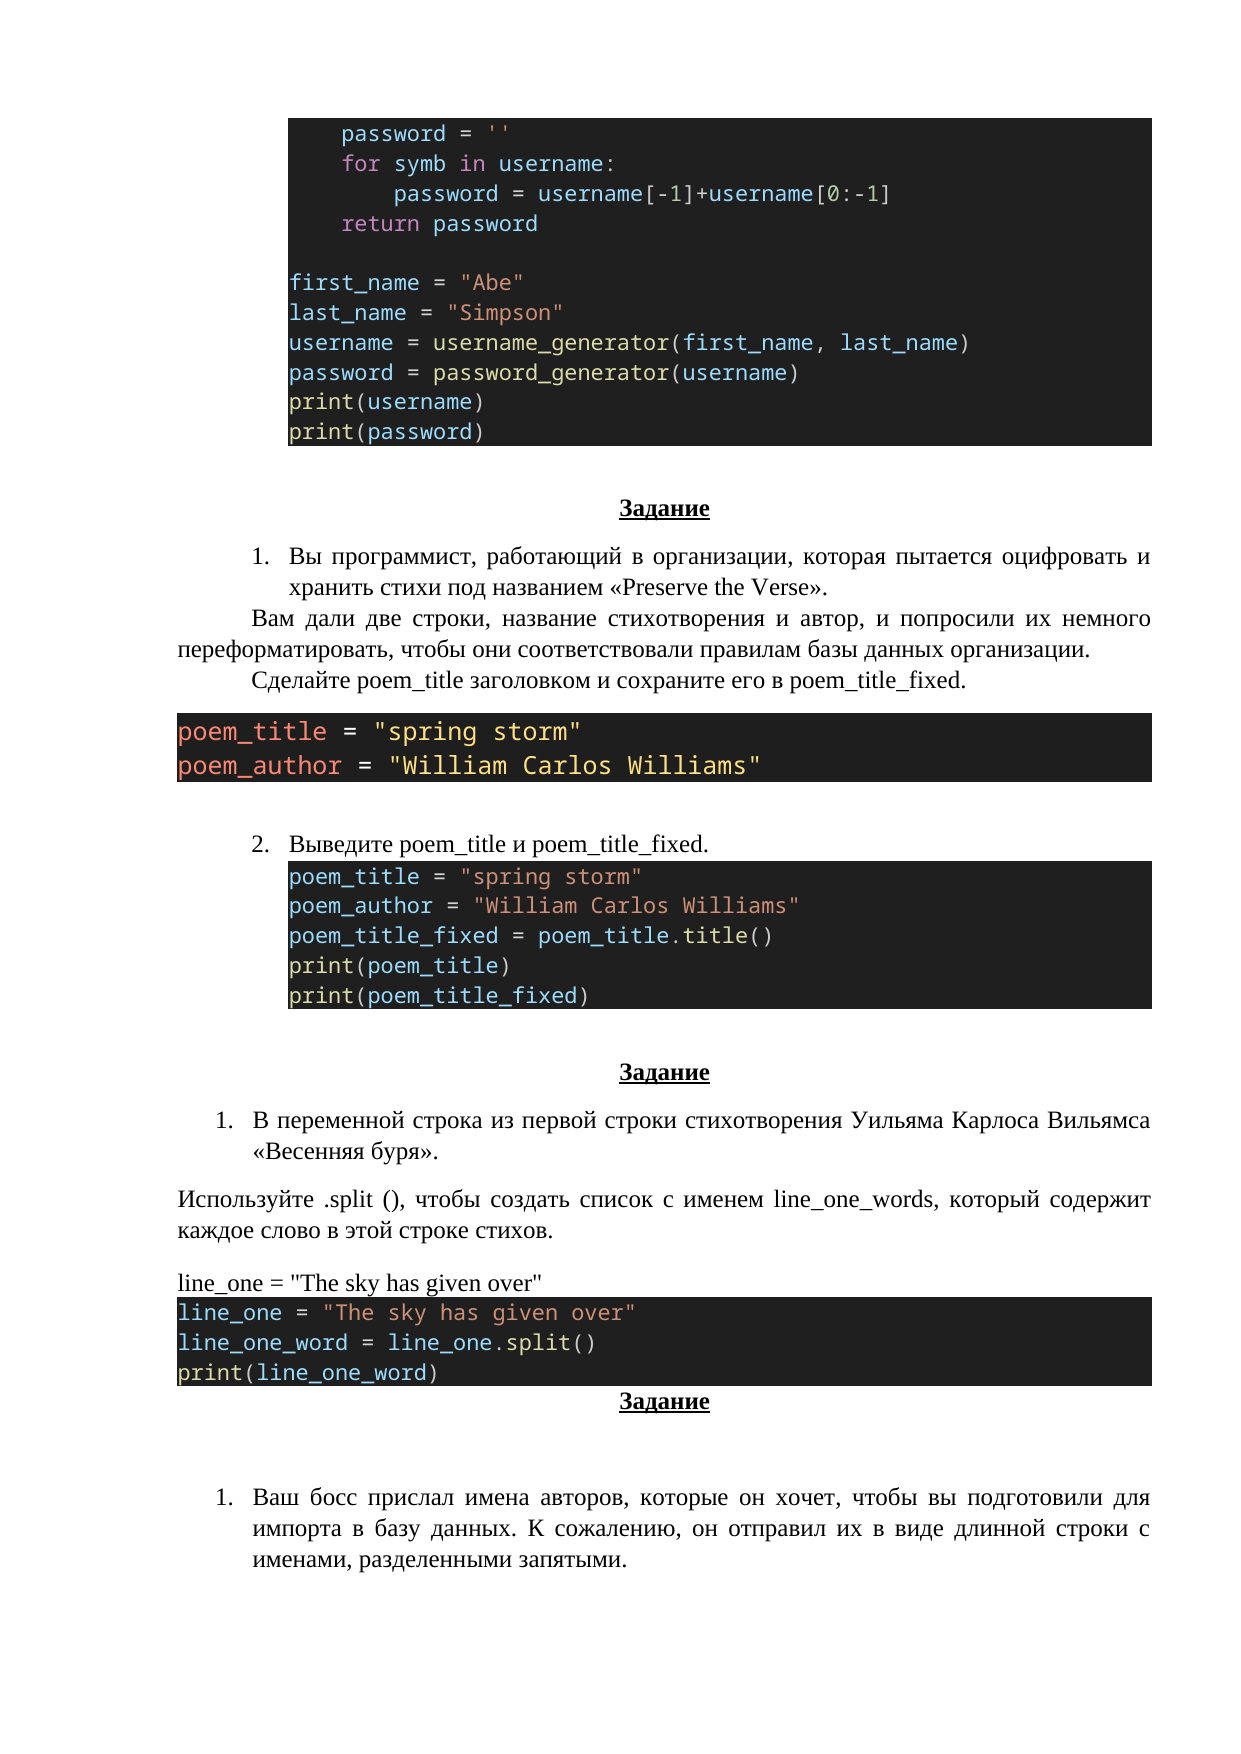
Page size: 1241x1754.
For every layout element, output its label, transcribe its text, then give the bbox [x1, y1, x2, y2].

text line_one = "The sky has given over" [177, 1262, 1152, 1297]
text line_one = "The sky has given over" [177, 1297, 1152, 1327]
text line_one_word = line_one.split() [177, 1327, 1152, 1356]
list password = password_generator(username) [288, 356, 1152, 386]
text poem_author = "William Carlos Williams" [177, 747, 1152, 782]
text Вам дали две строки, название стихотворения и автор, и попросили их немного переформатировать, чтобы они соответствовали правилам базы данных организации. [177, 603, 1152, 663]
text print(line_one_word) [177, 1356, 1152, 1386]
list print(username) [288, 386, 1152, 416]
list first_name = "Abe" [288, 267, 1152, 297]
list poem_title = "spring storm" [288, 861, 1152, 890]
list print(password) [288, 416, 1152, 446]
list Вы программист, работающий в организации, которая пытается оцифровать и хранить стихи под названием «Preserve the Verse». [251, 541, 1152, 601]
list В переменной строка из первой строки стихотворения Уильяма Карлоса Вильямса «Весенняя буря». [215, 1105, 1152, 1165]
text Задание [177, 1386, 1152, 1415]
list password = username[-1]+username[0:-1] [288, 178, 1152, 207]
list Выведите poem_title и poem_title_fixed. [251, 829, 1152, 858]
list Ваш босс прислал имена авторов, которые он хочет, чтобы вы подготовили для импорта в базу данных. К сожалению, он отправил их в виде длинной строки с именами, разделенными запятыми. [215, 1482, 1152, 1572]
text poem_title = "spring storm" [177, 713, 1152, 747]
list poem_title_fixed = poem_title.title() [288, 920, 1152, 950]
text Используйте .split (), чтобы создать список с именем line_one_words, который содержит каждое слово в этой строке стихов. [177, 1184, 1152, 1243]
list username = username_generator(first_name, last_name) [288, 327, 1152, 356]
list for symb in username: [288, 148, 1152, 178]
list print(poem_title_fixed) [288, 980, 1152, 1009]
list return password [288, 207, 1152, 237]
list password = '' [288, 118, 1152, 148]
list print(poem_title) [288, 950, 1152, 980]
text Задание [177, 1057, 1152, 1086]
text Сделайте poem_title заголовком и сохраните его в poem_title_fixed. [177, 665, 1152, 694]
list last_name = "Simpson" [288, 297, 1152, 327]
text Задание [177, 493, 1152, 522]
list poem_author = "William Carlos Williams" [288, 890, 1152, 920]
